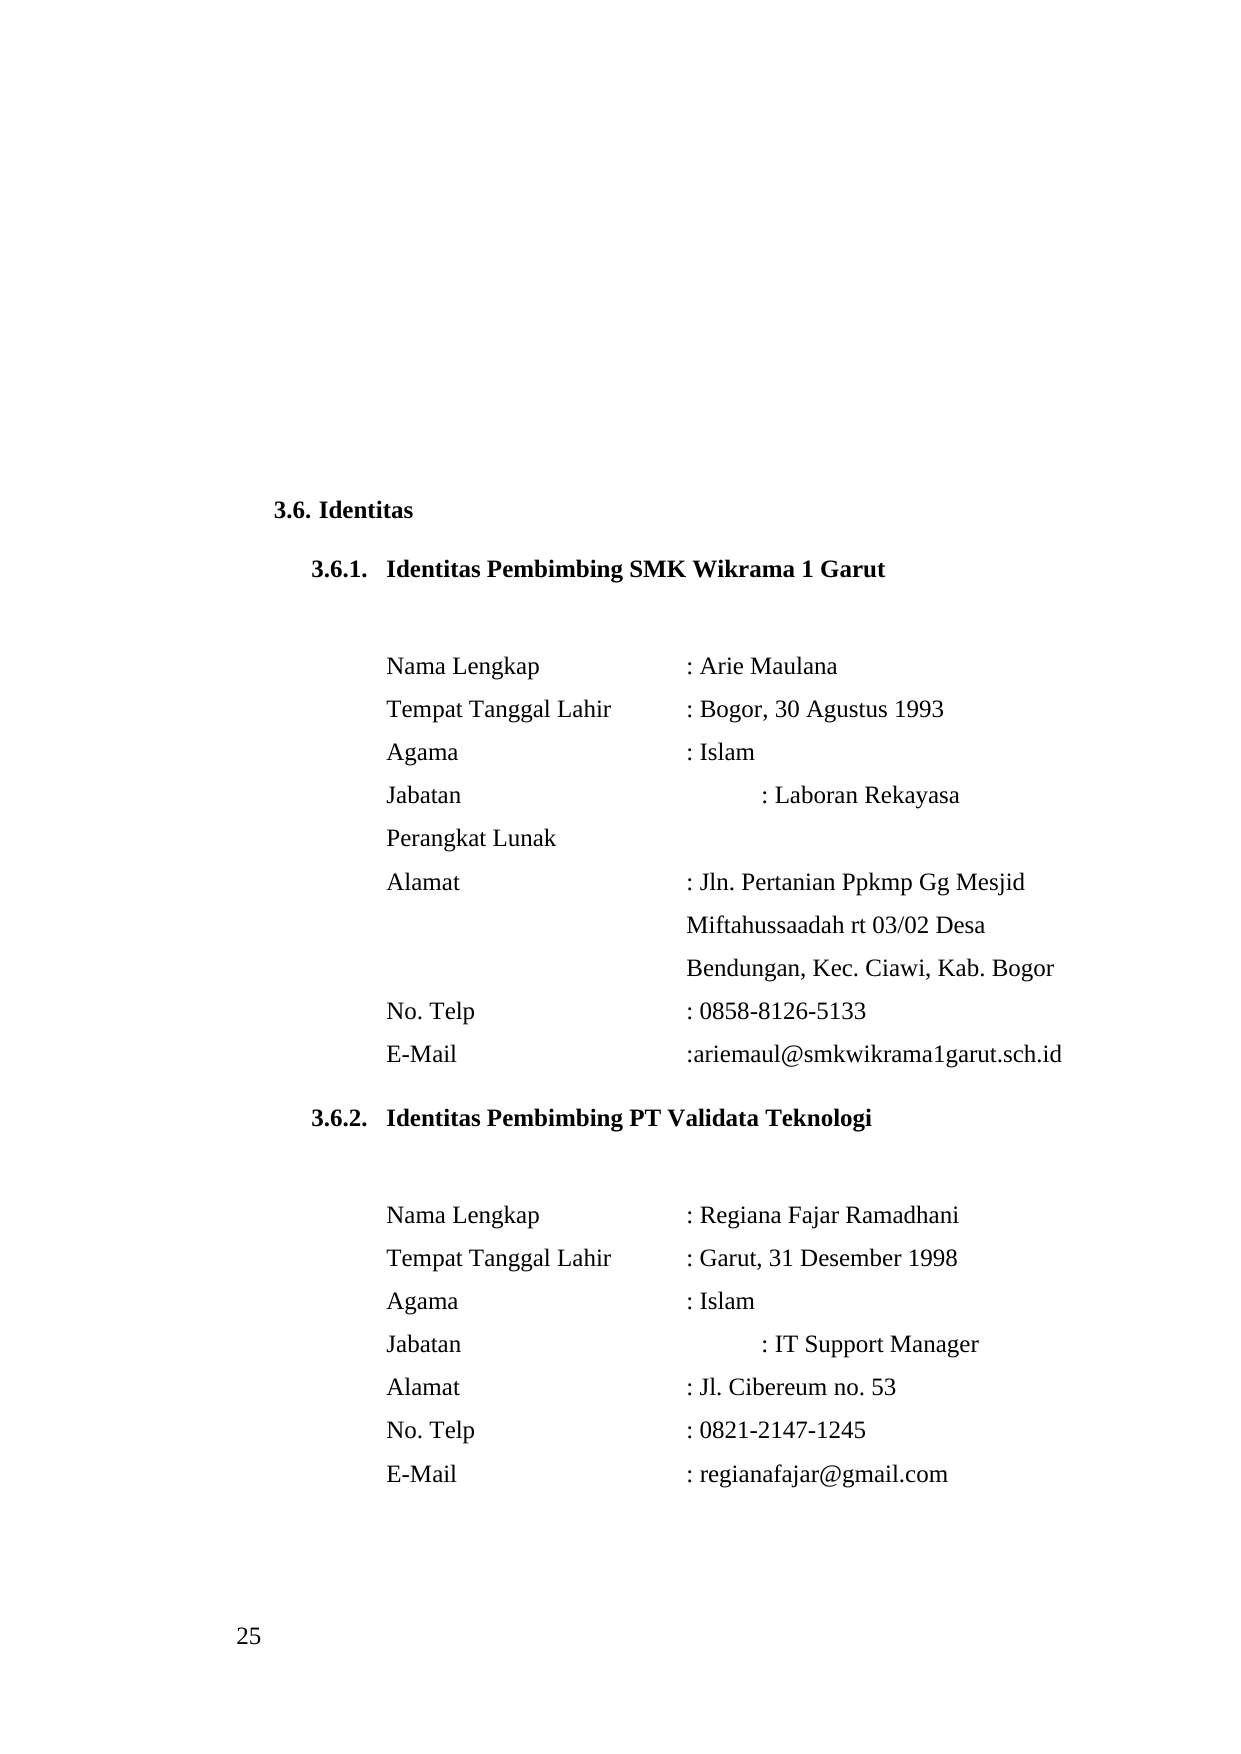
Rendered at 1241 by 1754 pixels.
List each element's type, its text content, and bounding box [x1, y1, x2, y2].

list Agama : Islam [386, 737, 1063, 766]
list No. Telp : 0821-2147-1245 [386, 1416, 1063, 1444]
subtitle Identitas [274, 495, 1063, 550]
list Agama : Islam [386, 1286, 1063, 1315]
subtitle Identitas Pembimbing SMK Wikrama 1 Garut [311, 554, 1063, 634]
list E-Mail :ariemaul@smkwikrama1garut.sch.id [386, 1039, 1063, 1068]
subtitle Identitas Pembimbing PT Validata Teknologi [311, 1103, 1063, 1183]
list Tempat Tanggal Lahir : Garut, 31 Desember 1998 [386, 1243, 1063, 1272]
list No. Telp : 0858-8126-5133 [386, 996, 1063, 1025]
list Tempat Tanggal Lahir : Bogor, 30 Agustus 1993 [386, 694, 1063, 723]
list Alamat : Jl. Cibereum no. 53 [386, 1372, 1063, 1401]
list Jabatan : IT Support Manager [386, 1329, 1063, 1358]
list E-Mail : regianafajar@gmail.com [386, 1459, 1063, 1487]
list Nama Lengkap : Arie Maulana [386, 651, 1063, 680]
list Jabatan : Laboran Rekayasa Perangkat Lunak [386, 780, 1063, 852]
list Alamat : Jln. Pertanian Ppkmp Gg Mesjid Miftahussaadah rt 03/02 Desa Bendungan, Kec. Ciawi, Kab. Bogor [386, 867, 1063, 982]
list Nama Lengkap : Regiana Fajar Ramadhani [386, 1200, 1063, 1229]
